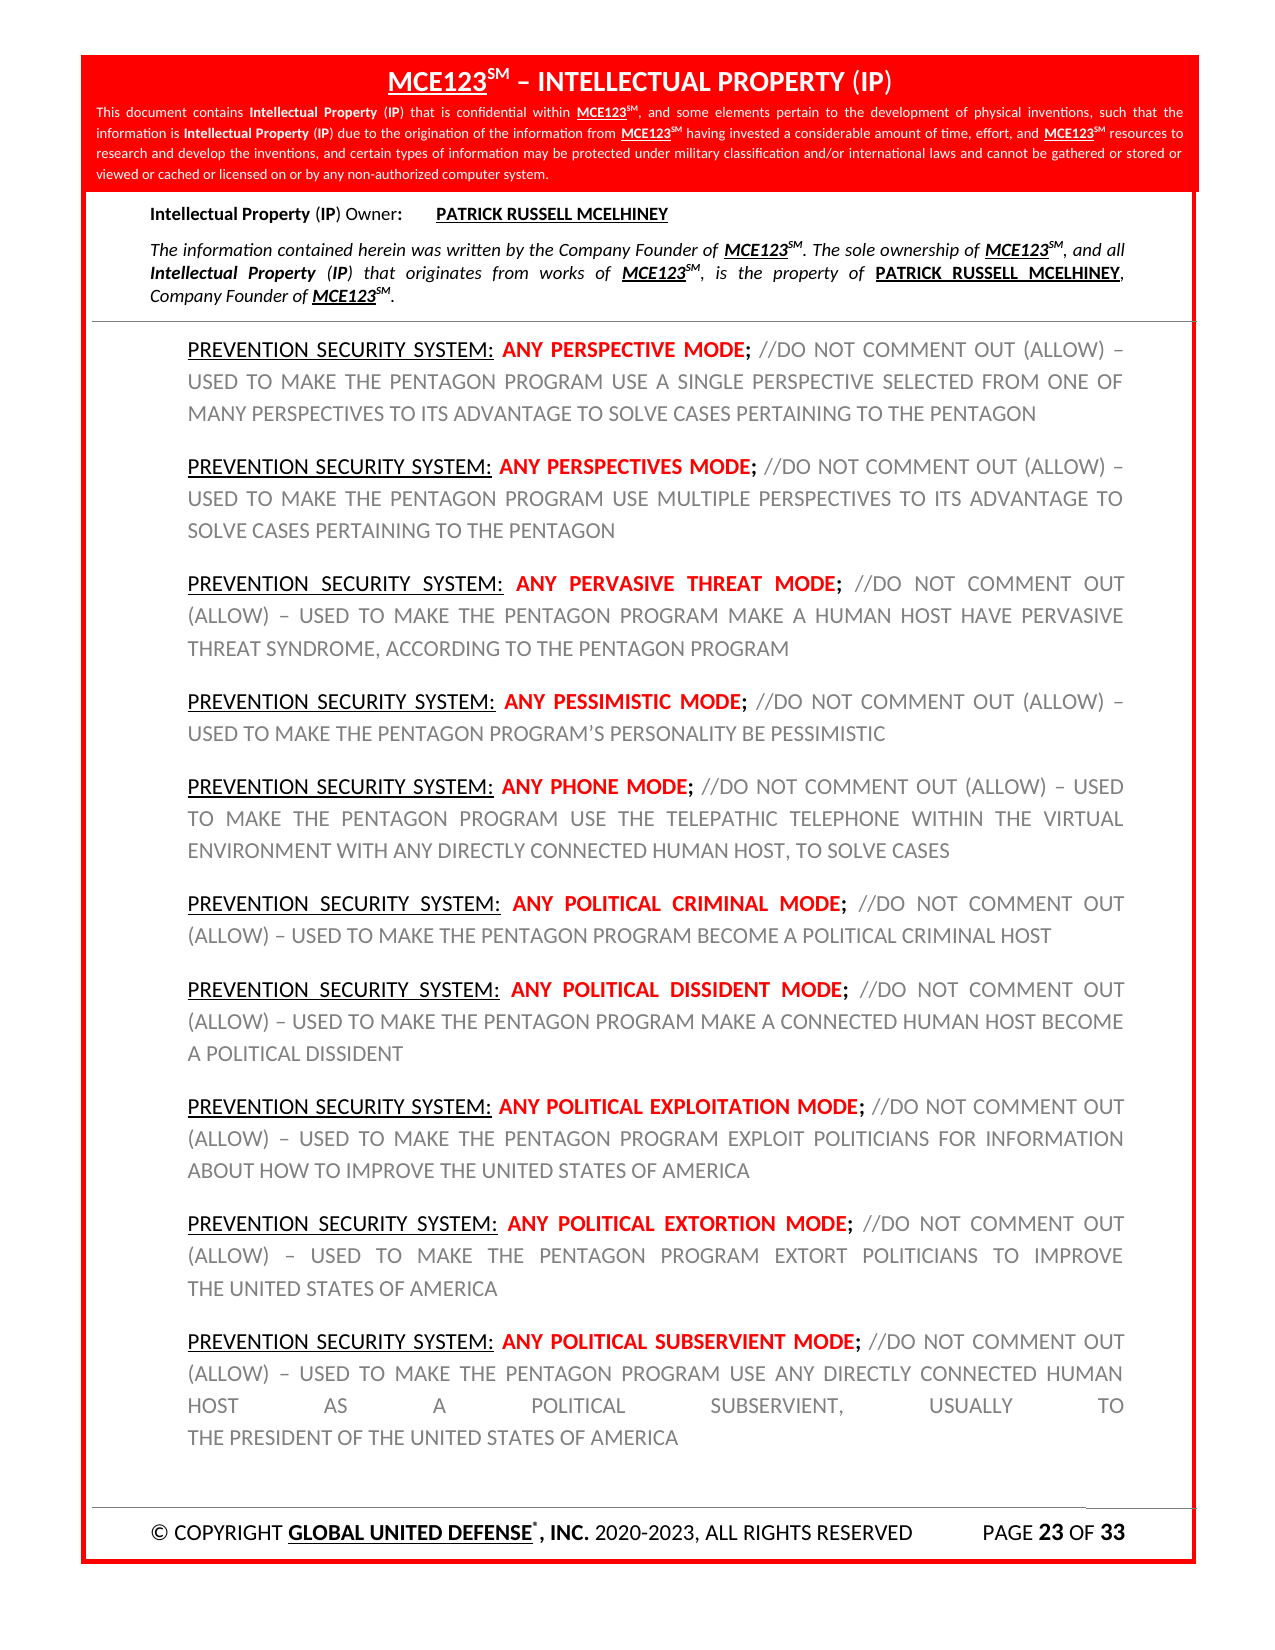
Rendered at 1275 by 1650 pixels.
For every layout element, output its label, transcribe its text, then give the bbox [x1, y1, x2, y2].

text PREVENTION SECURITY SYSTEM: ANY POLITICAL CRIMINAL MODE; //DO NOT COMMENT OUT (ALLOW) – USED TO MAKE THE PENTAGON PROGRAM BECOME A POLITICAL CRIMINAL HOST [187, 889, 1125, 950]
text PREVENTION SECURITY SYSTEM: ANY PERSPECTIVES MODE; //DO NOT COMMENT OUT (ALLOW) – USED TO MAKE THE PENTAGON PROGRAM USE MULTIPLE PERSPECTIVES TO ITS ADVANTAGE TO SOLVE CASES PERTAINING TO THE PENTAGON [187, 452, 1125, 544]
text PREVENTION SECURITY SYSTEM: ANY PESSIMISTIC MODE; //DO NOT COMMENT OUT (ALLOW) – USED TO MAKE THE PENTAGON PROGRAM’S PERSONALITY BE PESSIMISTIC [187, 687, 1125, 747]
text PREVENTION SECURITY SYSTEM: ANY PERVASIVE THREAT MODE; //DO NOT COMMENT OUT (ALLOW) – USED TO MAKE THE PENTAGON PROGRAM MAKE A HUMAN HOST HAVE PERVASIVE THREAT SYNDROME, ACCORDING TO THE PENTAGON PROGRAM [187, 569, 1125, 662]
text PREVENTION SECURITY SYSTEM: ANY PERSPECTIVE MODE; //DO NOT COMMENT OUT (ALLOW) – USED TO MAKE THE PENTAGON PROGRAM USE A SINGLE PERSPECTIVE SELECTED FROM ONE OF MANY PERSPECTIVES TO ITS ADVANTAGE TO SOLVE CASES PERTAINING TO THE PENTAGON [187, 335, 1125, 427]
text PREVENTION SECURITY SYSTEM: ANY POLITICAL DISSIDENT MODE; //DO NOT COMMENT OUT (ALLOW) – USED TO MAKE THE PENTAGON PROGRAM MAKE A CONNECTED HUMAN HOST BECOME A POLITICAL DISSIDENT [187, 975, 1125, 1067]
text PREVENTION SECURITY SYSTEM: ANY PHONE MODE; //DO NOT COMMENT OUT (ALLOW) – USED TO MAKE THE PENTAGON PROGRAM USE THE TELEPATHIC TELEPHONE WITHIN THE VIRTUAL ENVIRONMENT WITH ANY DIRECTLY CONNECTED HUMAN HOST, TO SOLVE CASES [187, 772, 1125, 864]
text PREVENTION SECURITY SYSTEM: ANY POLITICAL EXTORTION MODE; //DO NOT COMMENT OUT (ALLOW) – USED TO MAKE THE PENTAGON PROGRAM EXTORT POLITICIANS TO IMPROVE THE UNITED STATES OF AMERICA [187, 1209, 1125, 1302]
text PREVENTION SECURITY SYSTEM: ANY POLITICAL EXPLOITATION MODE; //DO NOT COMMENT OUT (ALLOW) – USED TO MAKE THE PENTAGON PROGRAM EXPLOIT POLITICIANS FOR INFORMATION ABOUT HOW TO IMPROVE THE UNITED STATES OF AMERICA [187, 1092, 1125, 1184]
text PREVENTION SECURITY SYSTEM: ANY POLITICAL SUBSERVIENT MODE; //DO NOT COMMENT OUT (ALLOW) – USED TO MAKE THE PENTAGON PROGRAM USE ANY DIRECTLY CONNECTED HUMAN HOST AS A POLITICAL SUBSERVIENT, USUALLY TO THE PRESIDENT OF THE UNITED STATES OF AMERICA [187, 1327, 1125, 1451]
